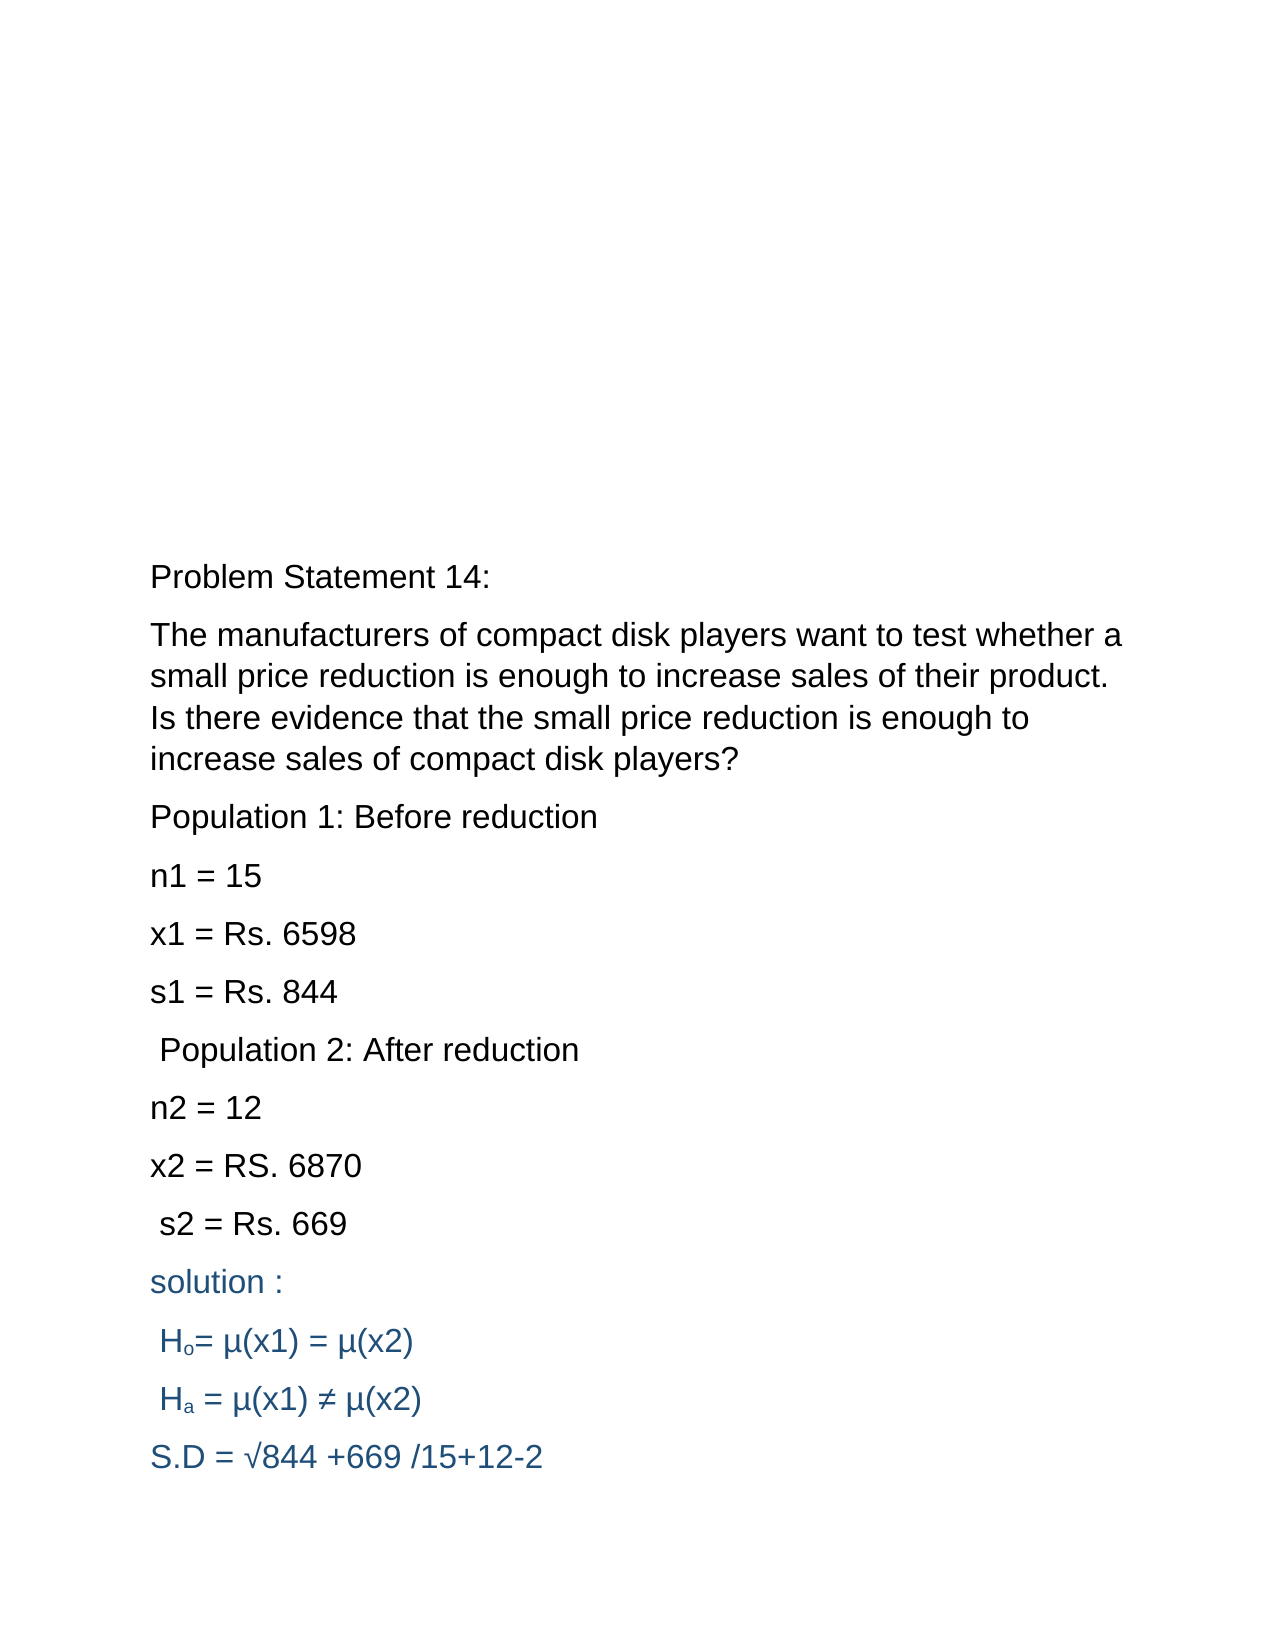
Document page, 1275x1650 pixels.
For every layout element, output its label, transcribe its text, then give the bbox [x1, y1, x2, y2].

text n1 = 15 [150, 856, 1125, 894]
text S.D = √844 +669 /15+12-2 [150, 1437, 1125, 1475]
text The manufacturers of compact disk players want to test whether a small price reduction is enough to increase sales of their product. Is there evidence that the small price reduction is enough to increase sales of compact disk players? [150, 615, 1125, 778]
text Problem Statement 14: [150, 557, 1125, 595]
text s1 = Rs. 844 [150, 972, 1125, 1010]
text solution : [150, 1262, 1125, 1301]
text x1 = Rs. 6598 [150, 914, 1125, 952]
text s2 = Rs. 669 [150, 1204, 1125, 1243]
text Ho= µ(x1) = µ(x2) [150, 1321, 1125, 1359]
text Population 1: Before reduction [150, 797, 1125, 836]
text n2 = 12 [150, 1088, 1125, 1127]
text Population 2: After reduction [150, 1030, 1125, 1068]
text Ha = µ(x1) ≠ µ(x2) [150, 1379, 1125, 1417]
text x2 = RS. 6870 [150, 1146, 1125, 1185]
